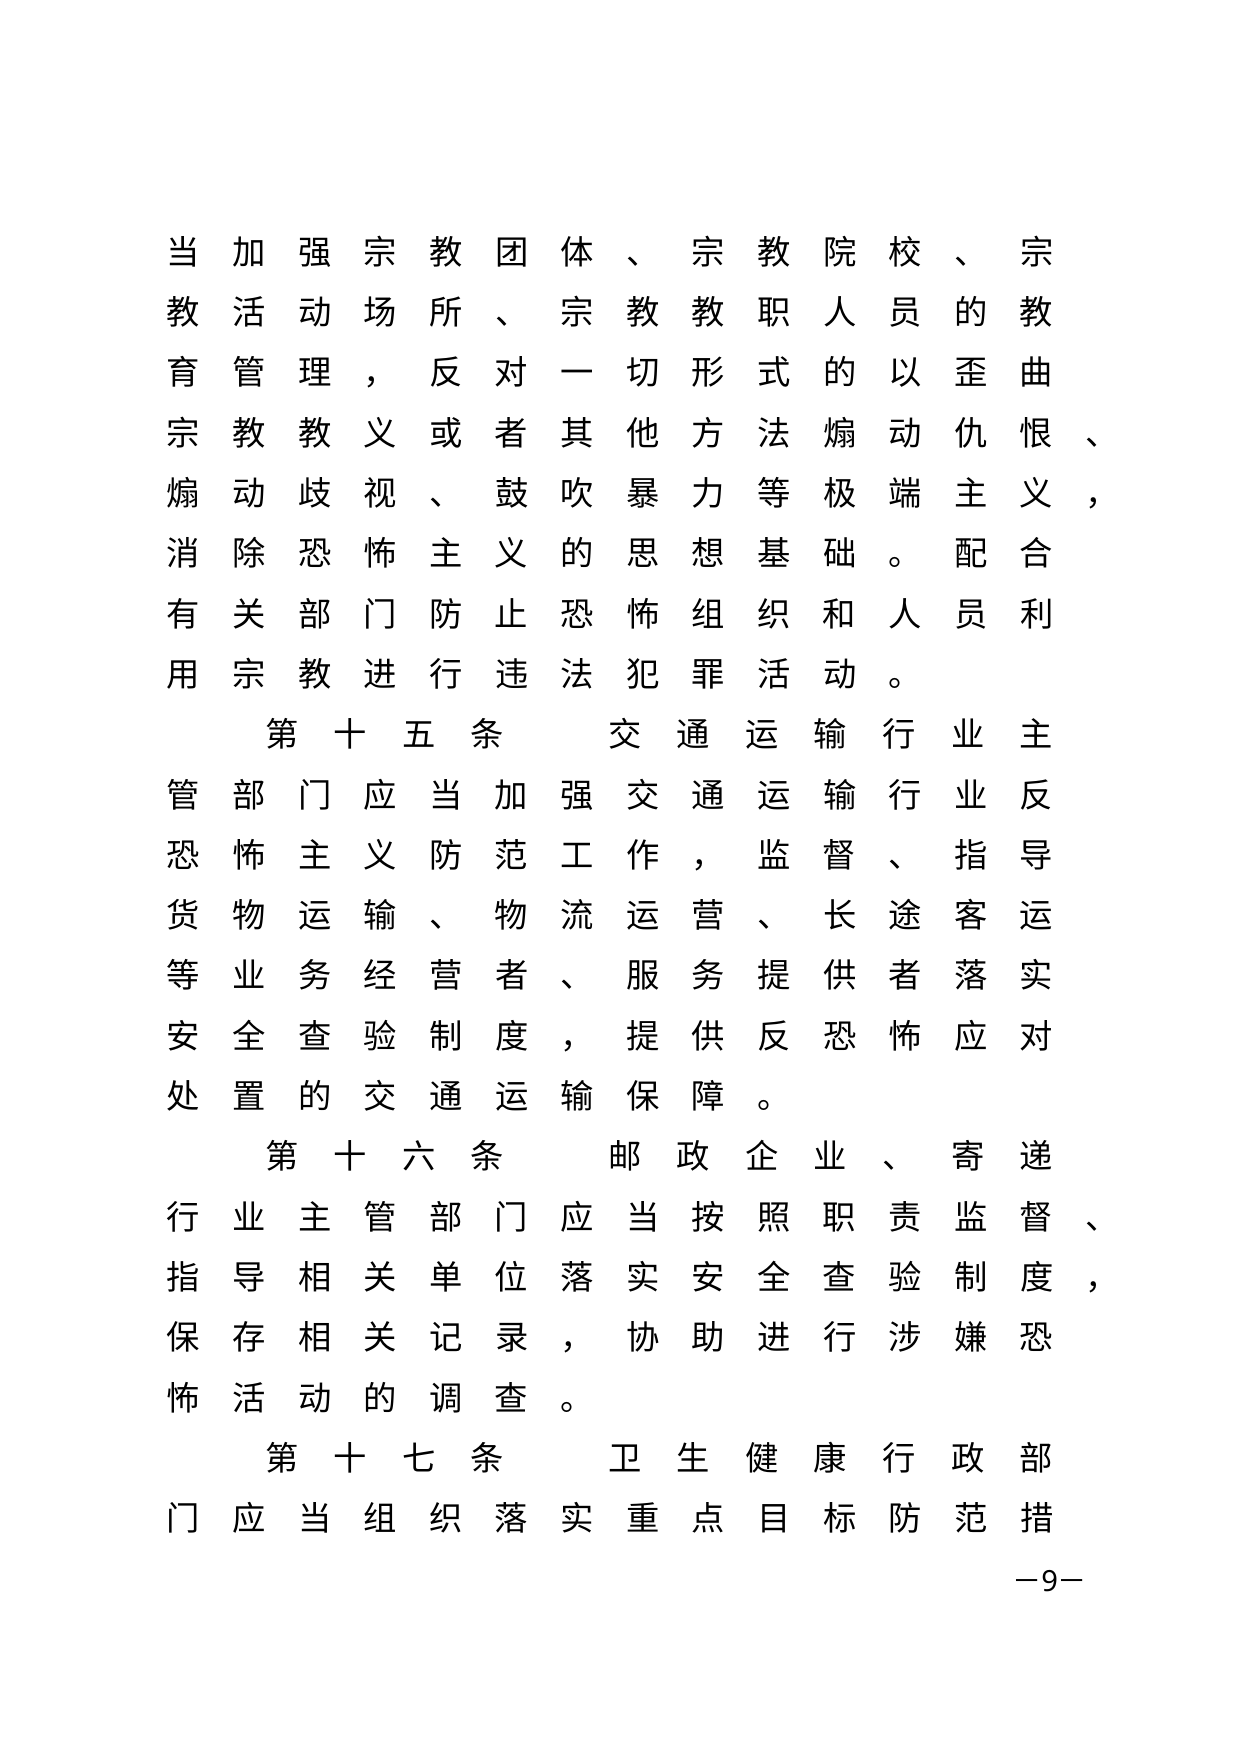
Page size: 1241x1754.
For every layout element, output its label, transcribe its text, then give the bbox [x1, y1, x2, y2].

text 第十五条 交通运输行业主管部门应当加强交通运输行业反恐怖主义防范工作，监督、指导货物运输、物流运营、长途客运等业务经营者、服务提供者落实安全查验制度，提供反恐怖应对处置的交通运输保障。 [167, 702, 1085, 1124]
text 第十七条 卫生健康行政部门应当组织落实重点目标防范措施，参与应对处置和组织紧急医学救援，提供生物、化学、核与放射物品等恐怖事件卫生专业处置建议。 [167, 1426, 1085, 1546]
text 第十六条 邮政企业、寄递行业主管部门应当按照职责监督、指导相关单位落实安全查验制度，保存相关记录，协助进行涉嫌恐怖活动的调查。 [167, 1124, 1085, 1426]
text 第十四条 宗教事务部门应当加强宗教团体、宗教院校、宗教活动场所、宗教教职人员的教育管理，反对一切形式的以歪曲宗教教义或者其他方法煽动仇恨、煽动歧视、鼓吹暴力等极端主义，消除恐怖主义的思想基础。配合有关部门防止恐怖组织和人员利用宗教进行违法犯罪活动。 [167, 219, 1085, 702]
